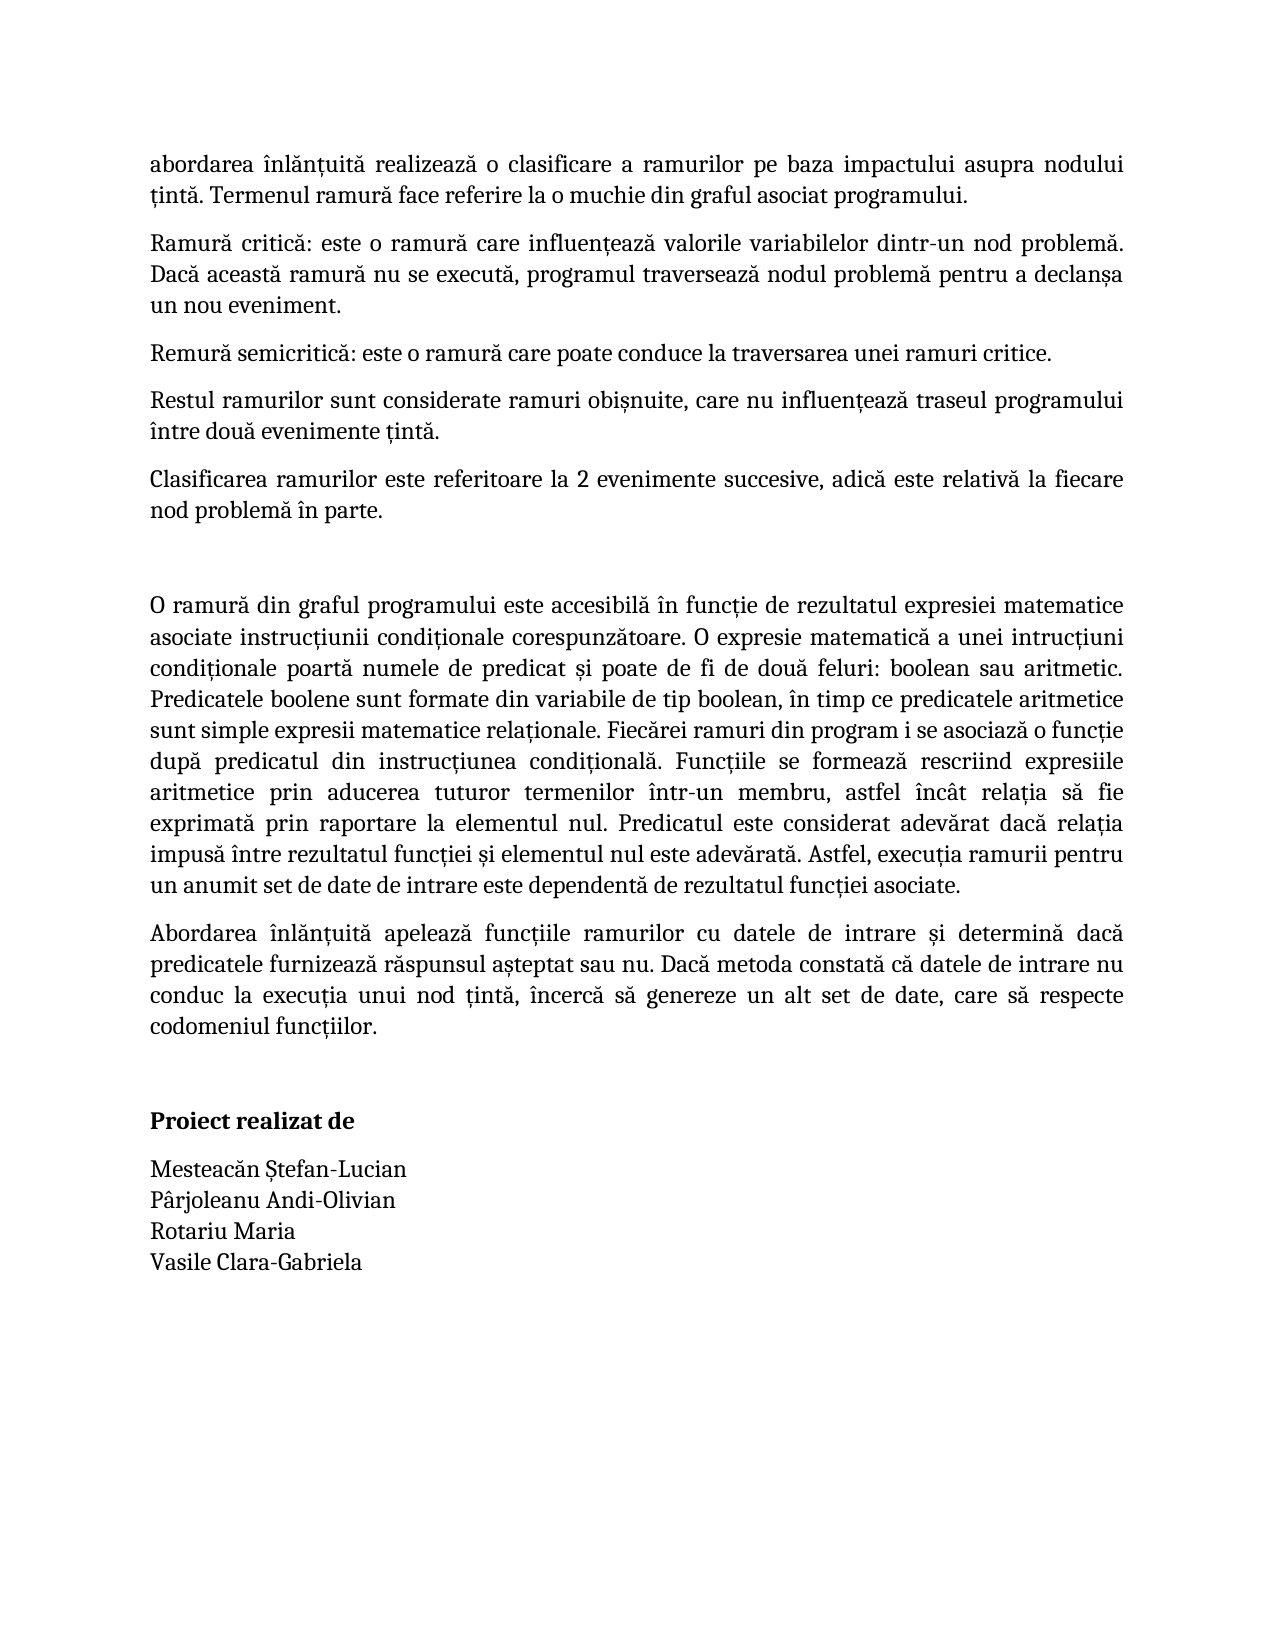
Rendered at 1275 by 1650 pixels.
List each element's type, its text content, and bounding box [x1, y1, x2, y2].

text Restul ramurilor sunt considerate ramuri obișnuite, care nu influențează traseul programului între două evenimente țintă. [150, 386, 1125, 446]
text Proiect realizat de [150, 1107, 1125, 1136]
text Mesteacăn Ștefan-Lucian Pârjoleanu Andi-Olivian Rotariu Maria Vasile Clara-Gabriela [150, 1155, 1125, 1277]
text Abordarea înlănțuită apelează funcțiile ramurilor cu datele de intrare și determină dacă predicatele furnizează răspunsul așteptat sau nu. Dacă metoda constată că datele de intrare nu conduc la execuția unui nod țintă, încercă să genereze un alt set de date, care să respecte codomeniul funcțiilor. [150, 918, 1125, 1040]
text Remură semicritică: este o ramură care poate conduce la traversarea unei ramuri critice. [150, 338, 1125, 367]
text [150, 150, 1125, 210]
text Ramură critică: este o ramură care influențează valorile variabilelor dintr-un nod problemă. Dacă această ramură nu se execută, programul traversează nodul problemă pentru a declanșa un nou eveniment. [150, 229, 1125, 319]
text O ramură din graful programului este accesibilă în funcție de rezultatul expresiei matematice asociate instrucțiunii condiționale corespunzătoare. O expresie matematică a unei intrucțiuni condiționale poartă numele de predicat și poate de fi de două feluri: boolean sau aritmetic. Predicatele boolene sunt formate din variabile de tip boolean, în timp ce predicatele aritmetice sunt simple expresii matematice relaționale. Fiecărei ramuri din program i se asociază o funcție după predicatul din instrucțiunea condițională. Funcțiile se formează rescriind expresiile aritmetice prin aducerea tuturor termenilor într-un membru, astfel încât relația să fie exprimată prin raportare la elementul nul. Predicatul este considerat adevărat dacă relația impusă între rezultatul funcției și elementul nul este adevărată. Astfel, execuția ramurii pentru un anumit set de date de intrare este dependentă de rezultatul funcției asociate. [150, 591, 1125, 899]
text Clasificarea ramurilor este referitoare la 2 evenimente succesive, adică este relativă la fiecare nod problemă în parte. [150, 465, 1125, 525]
